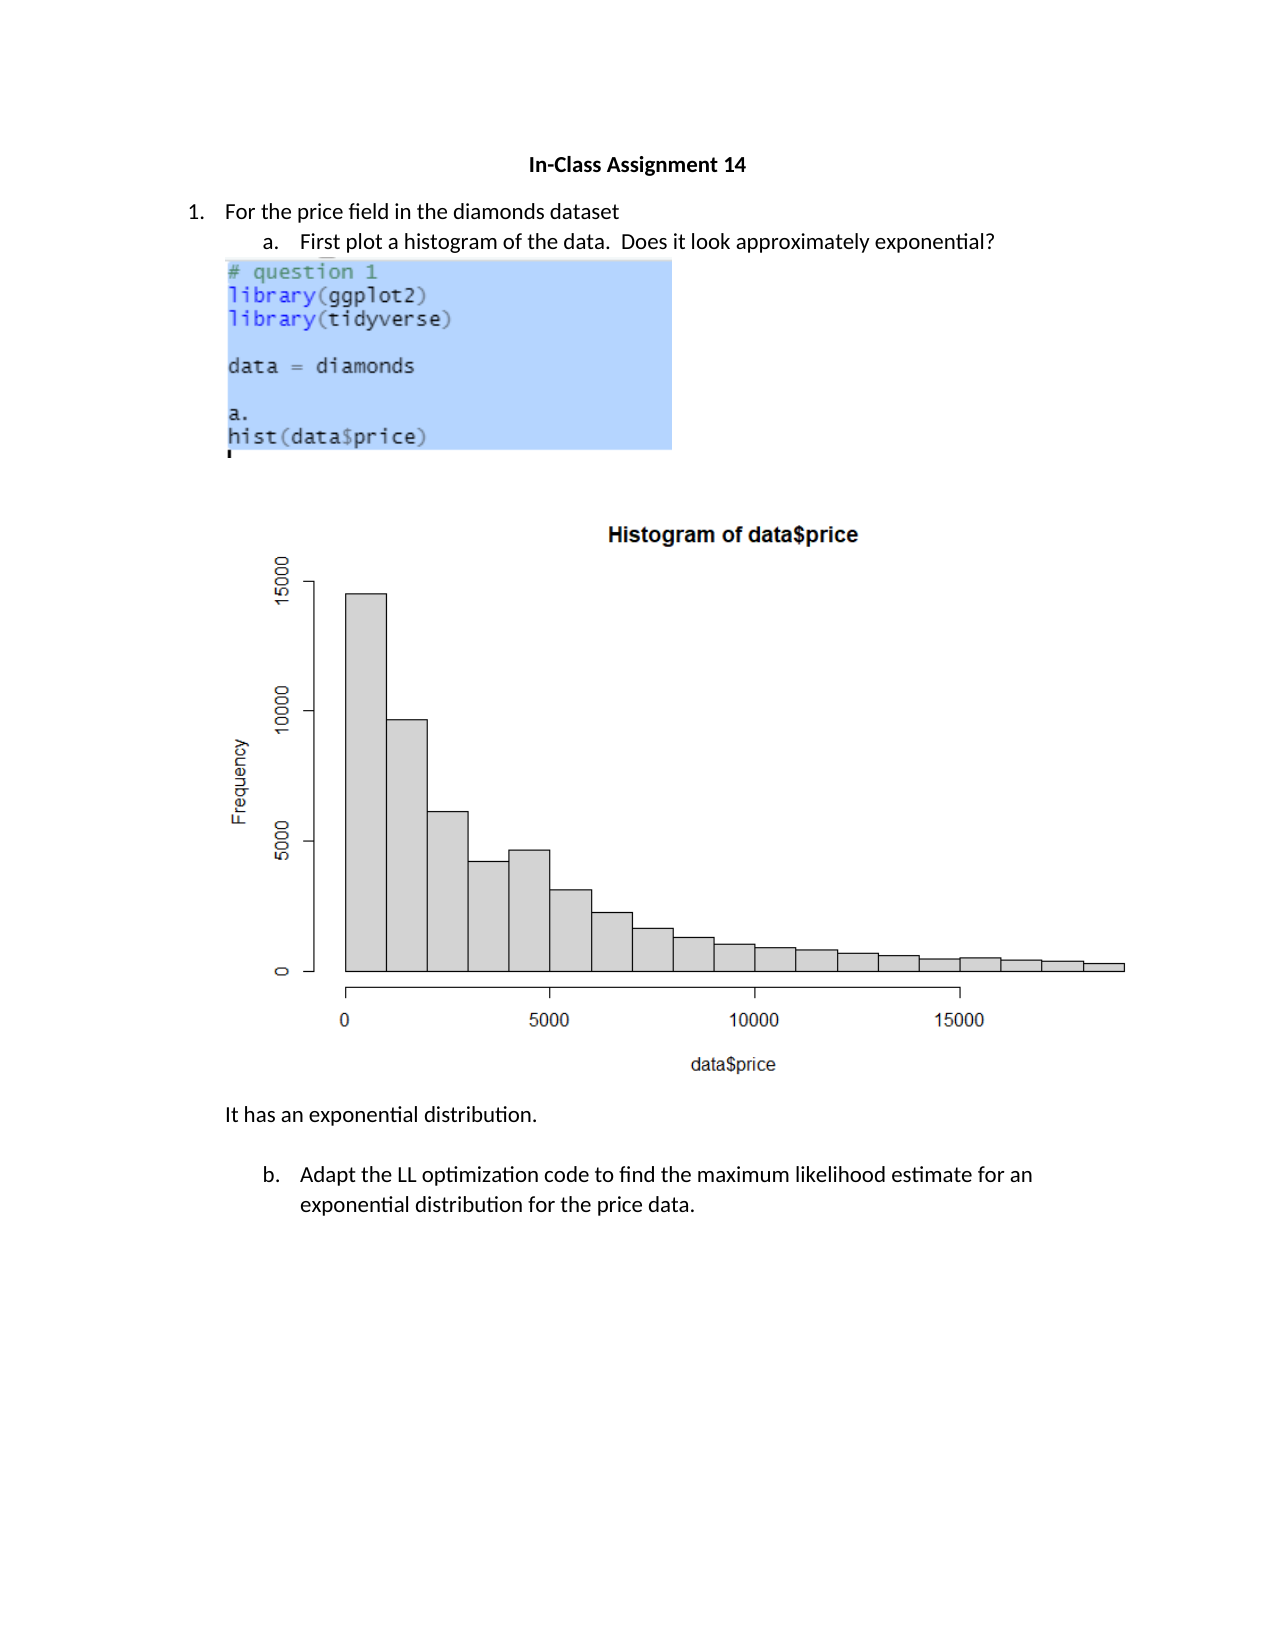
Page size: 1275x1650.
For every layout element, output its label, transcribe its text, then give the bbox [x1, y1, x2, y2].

text In-Class Assignment 14 [150, 150, 1125, 178]
list First plot a histogram of the data. Does it look approximately exponential? [262, 227, 1125, 255]
picture [225, 257, 672, 458]
list For the price field in the diamonds dataset [187, 197, 1125, 225]
list It has an exponential distribution. [225, 1100, 1125, 1128]
picture [225, 489, 1200, 1098]
list Adapt the LL optimization code to find the maximum likelihood estimate for an exponential distribution for the price data. [262, 1160, 1125, 1219]
